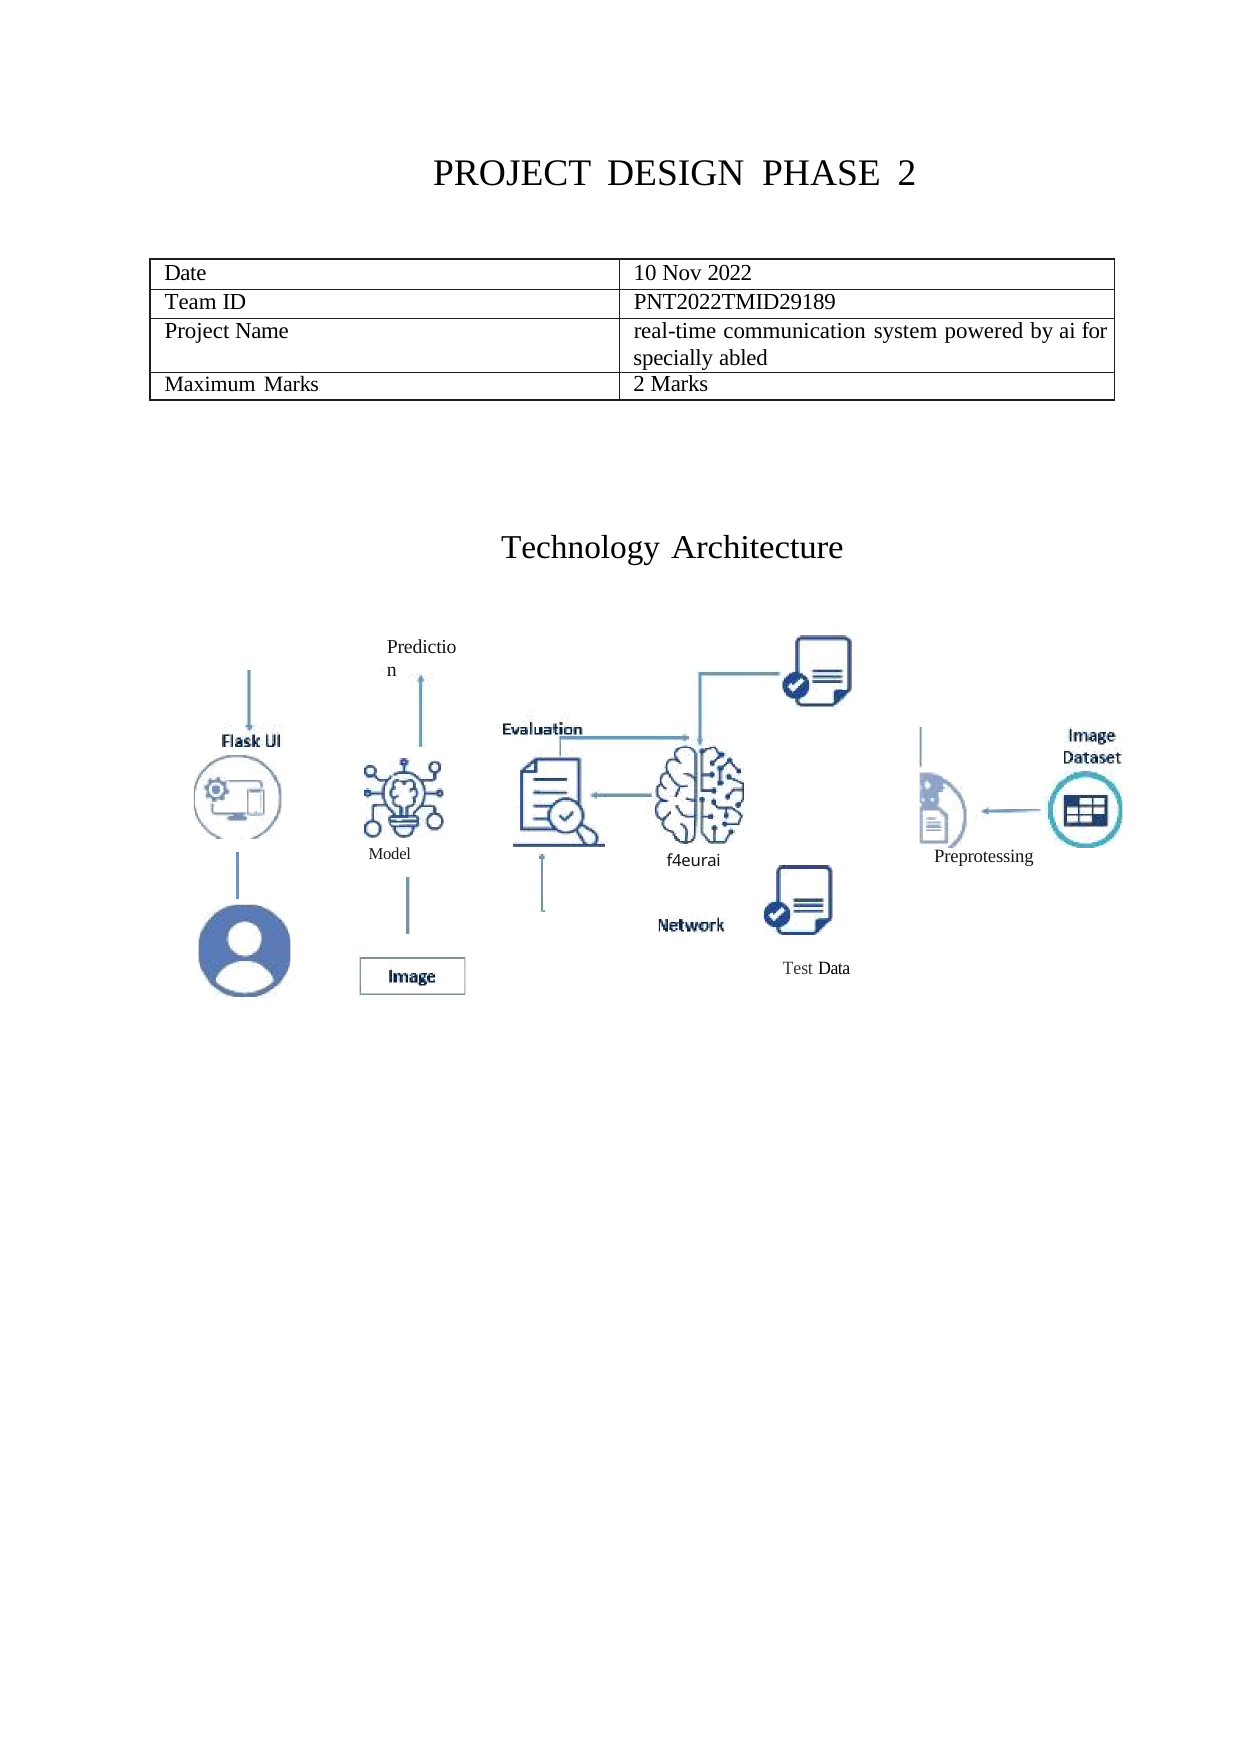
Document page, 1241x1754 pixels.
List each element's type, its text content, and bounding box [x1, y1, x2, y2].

text Model f4eurai [368, 847, 725, 871]
text Test Data [782, 957, 856, 978]
picture [919, 727, 1123, 848]
picture [222, 635, 852, 847]
table_header 10 Nov 2022 [620, 260, 1114, 289]
table_header Date [151, 260, 619, 289]
picture [763, 865, 833, 935]
picture [359, 957, 466, 995]
text Technology Architecture [426, 527, 918, 566]
picture [406, 877, 410, 934]
picture [193, 755, 282, 839]
table_cell 2 Marks [620, 373, 1114, 399]
table_cell real-time communication system powered by ai for specially abled [620, 319, 1114, 371]
table_cell Maximum Marks [151, 373, 619, 399]
table_cell PNT2022TMID29189 [620, 290, 1114, 317]
picture [658, 916, 725, 934]
table_cell Team ID [151, 290, 619, 317]
text Preprotessing [934, 847, 1134, 867]
table_cell Project Name [151, 319, 619, 371]
title PROJECT DESIGN PHASE 2 [431, 151, 918, 194]
picture [364, 758, 444, 838]
picture [198, 852, 291, 997]
picture [539, 871, 546, 912]
